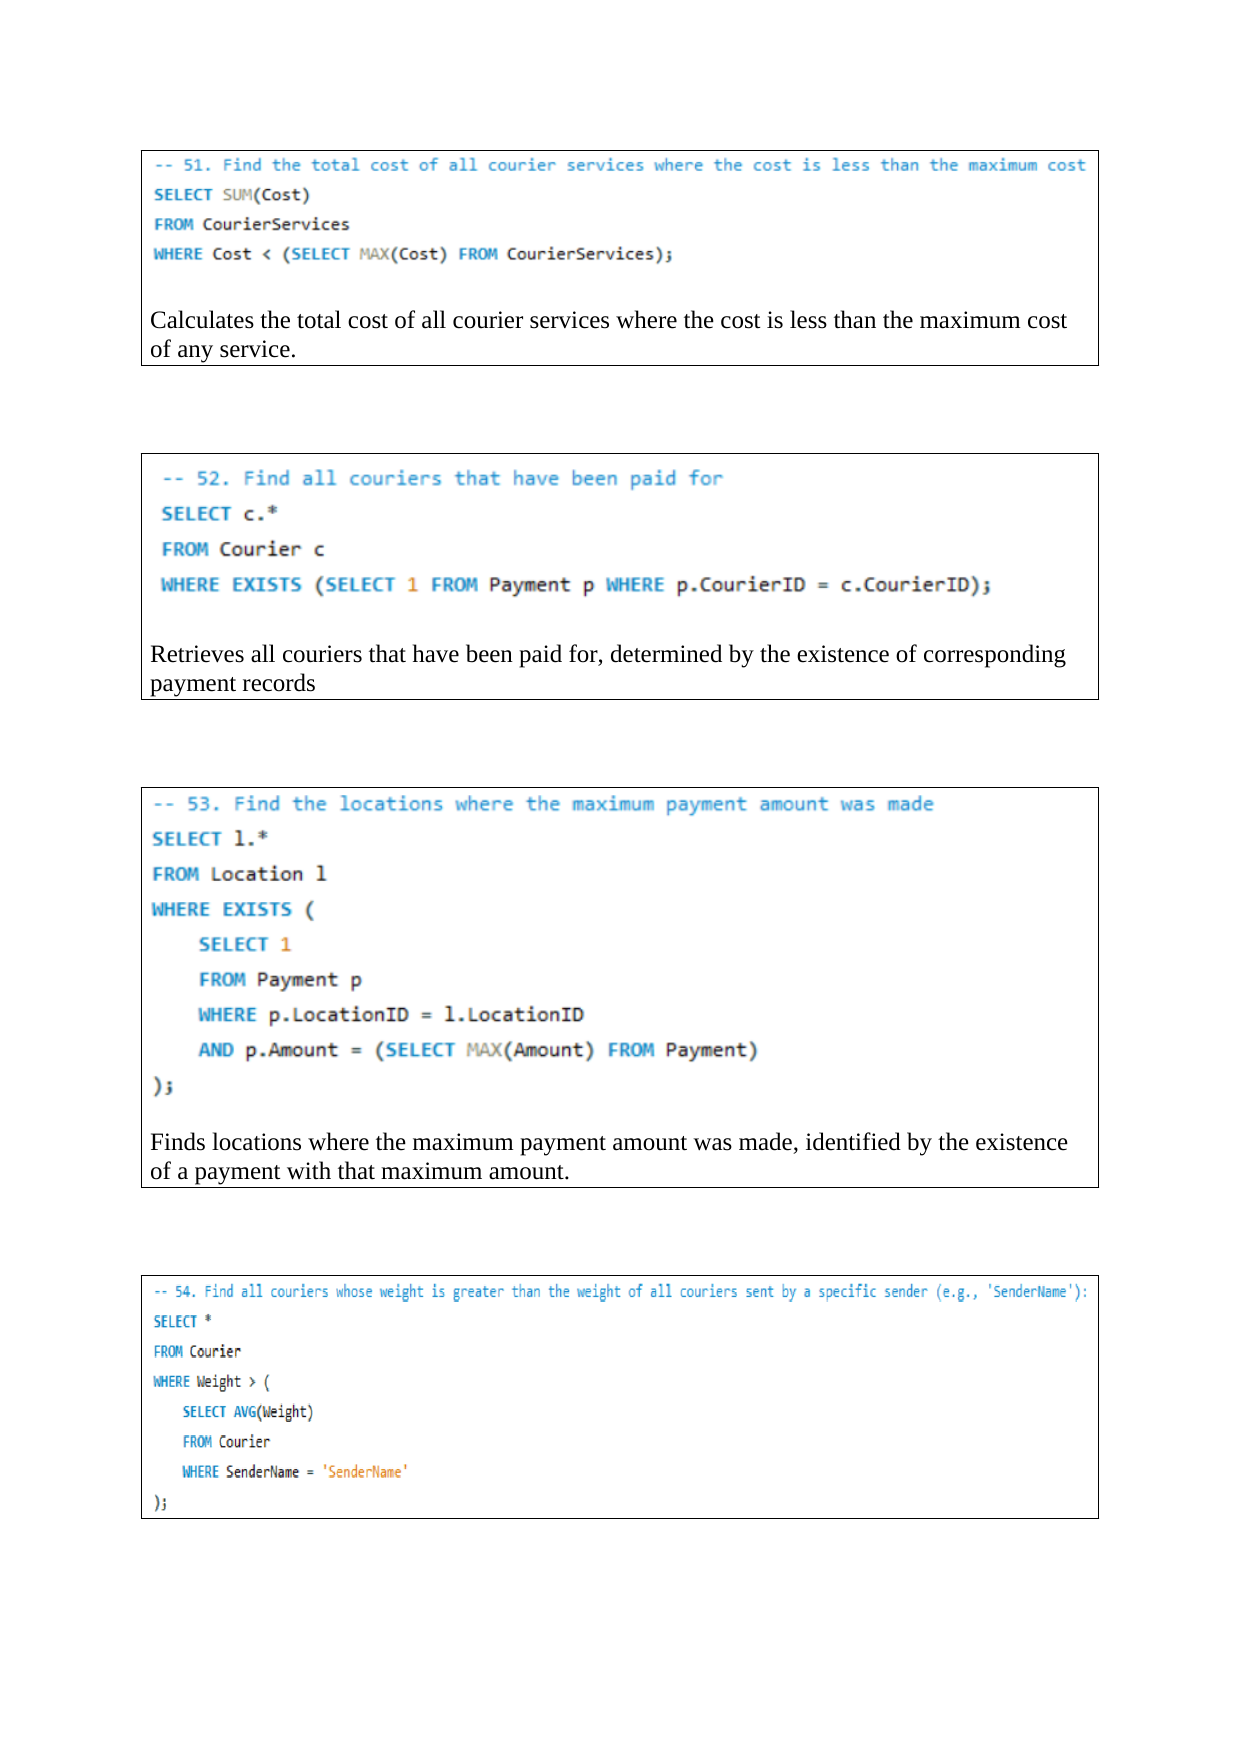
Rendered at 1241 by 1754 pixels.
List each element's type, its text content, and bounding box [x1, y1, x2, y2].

picture [150, 153, 1091, 277]
picture [150, 1278, 1091, 1516]
picture [150, 790, 944, 1099]
text Calculates the total cost of all courier services where the cost is less than the maximum cost of any service. [142, 302, 1098, 365]
picture [150, 456, 1028, 611]
text Finds locations where the maximum payment amount was made, identified by the existence of a payment with that maximum amount. [142, 1124, 1098, 1187]
text Retrieves all couriers that have been paid for, determined by the existence of corresponding payment records [142, 636, 1098, 699]
